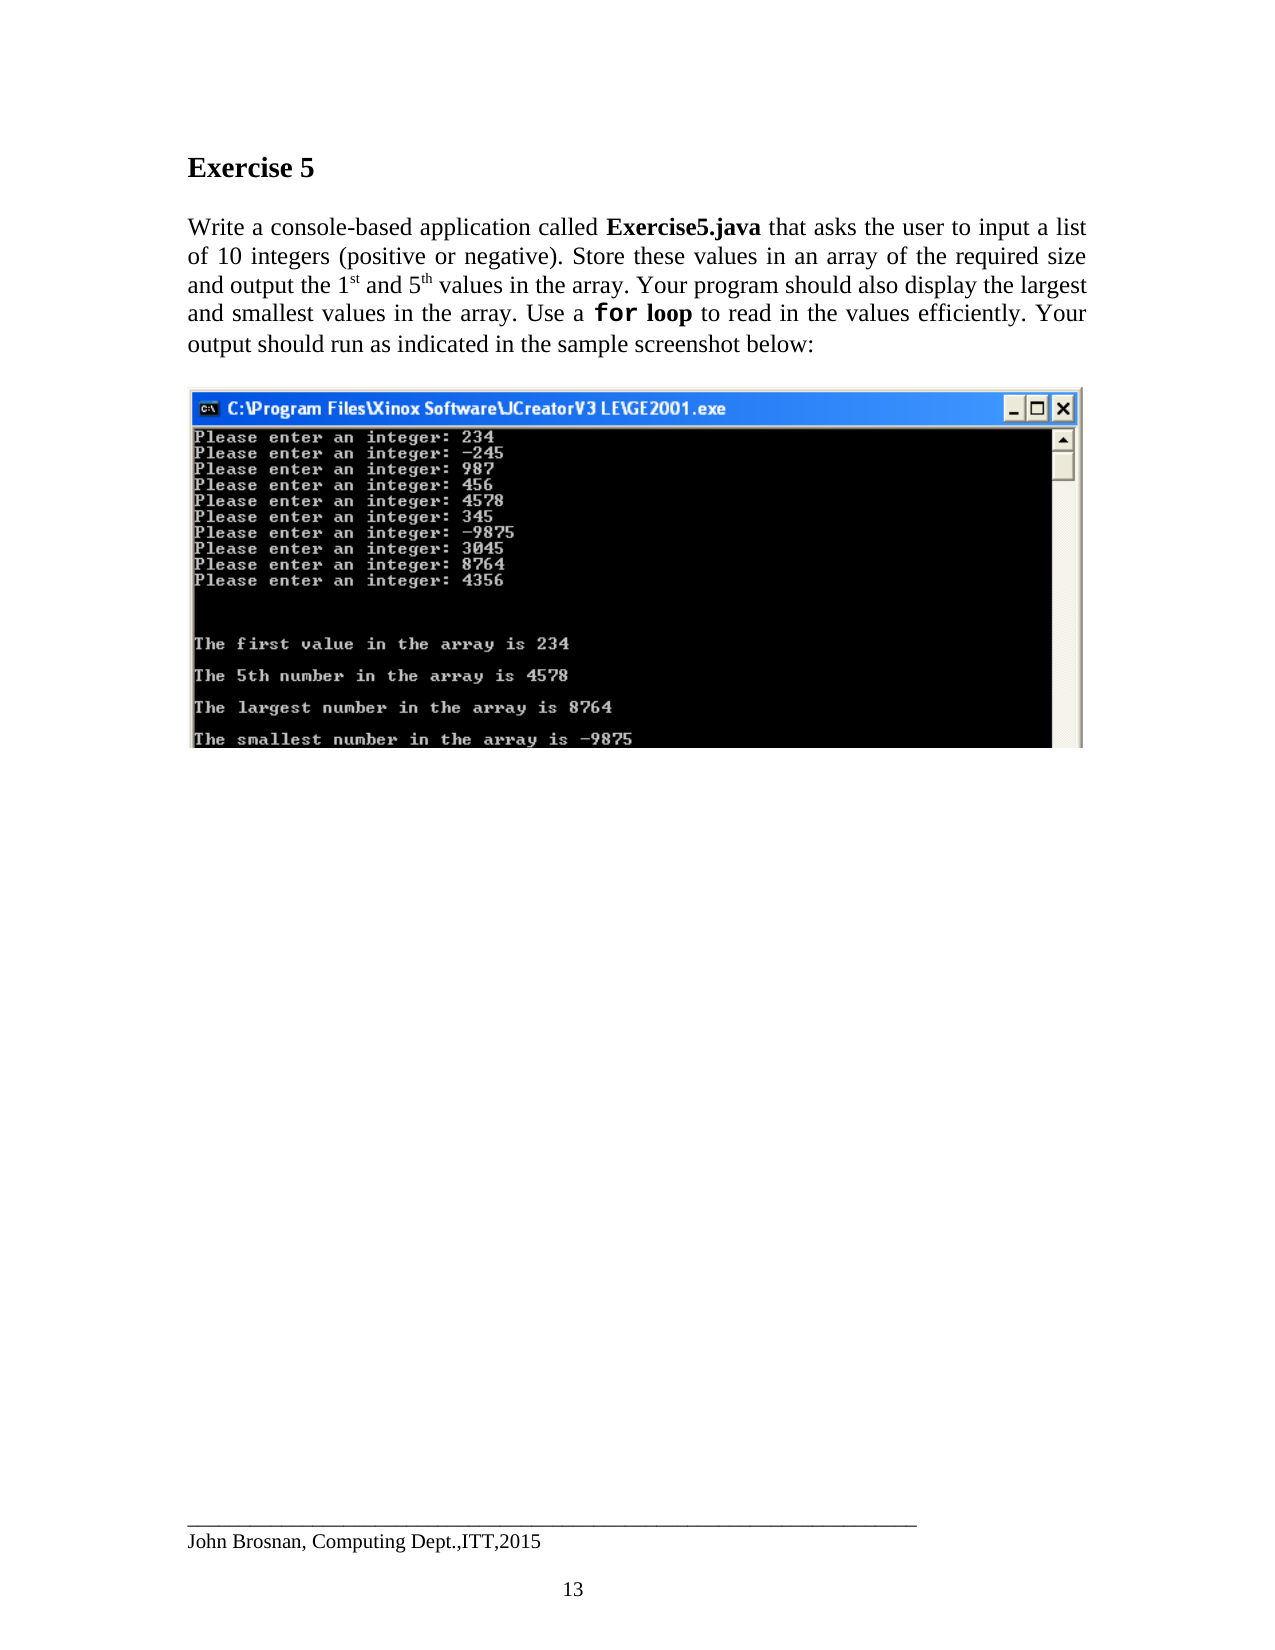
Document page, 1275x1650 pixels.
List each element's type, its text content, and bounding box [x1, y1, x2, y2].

picture [187, 387, 1083, 748]
text Exercise 5 [187, 150, 1087, 183]
text Write a console-based application called Exercise5.java that asks the user to input a list of 10 integers (positive or negative). Store these values in an array of the required size and output the 1st and 5th values in the array. Your program should also display the largest and smallest values in the array. Use a for loop to read in the values efficiently. Your output should run as indicated in the sample screenshot below: [187, 212, 1087, 358]
